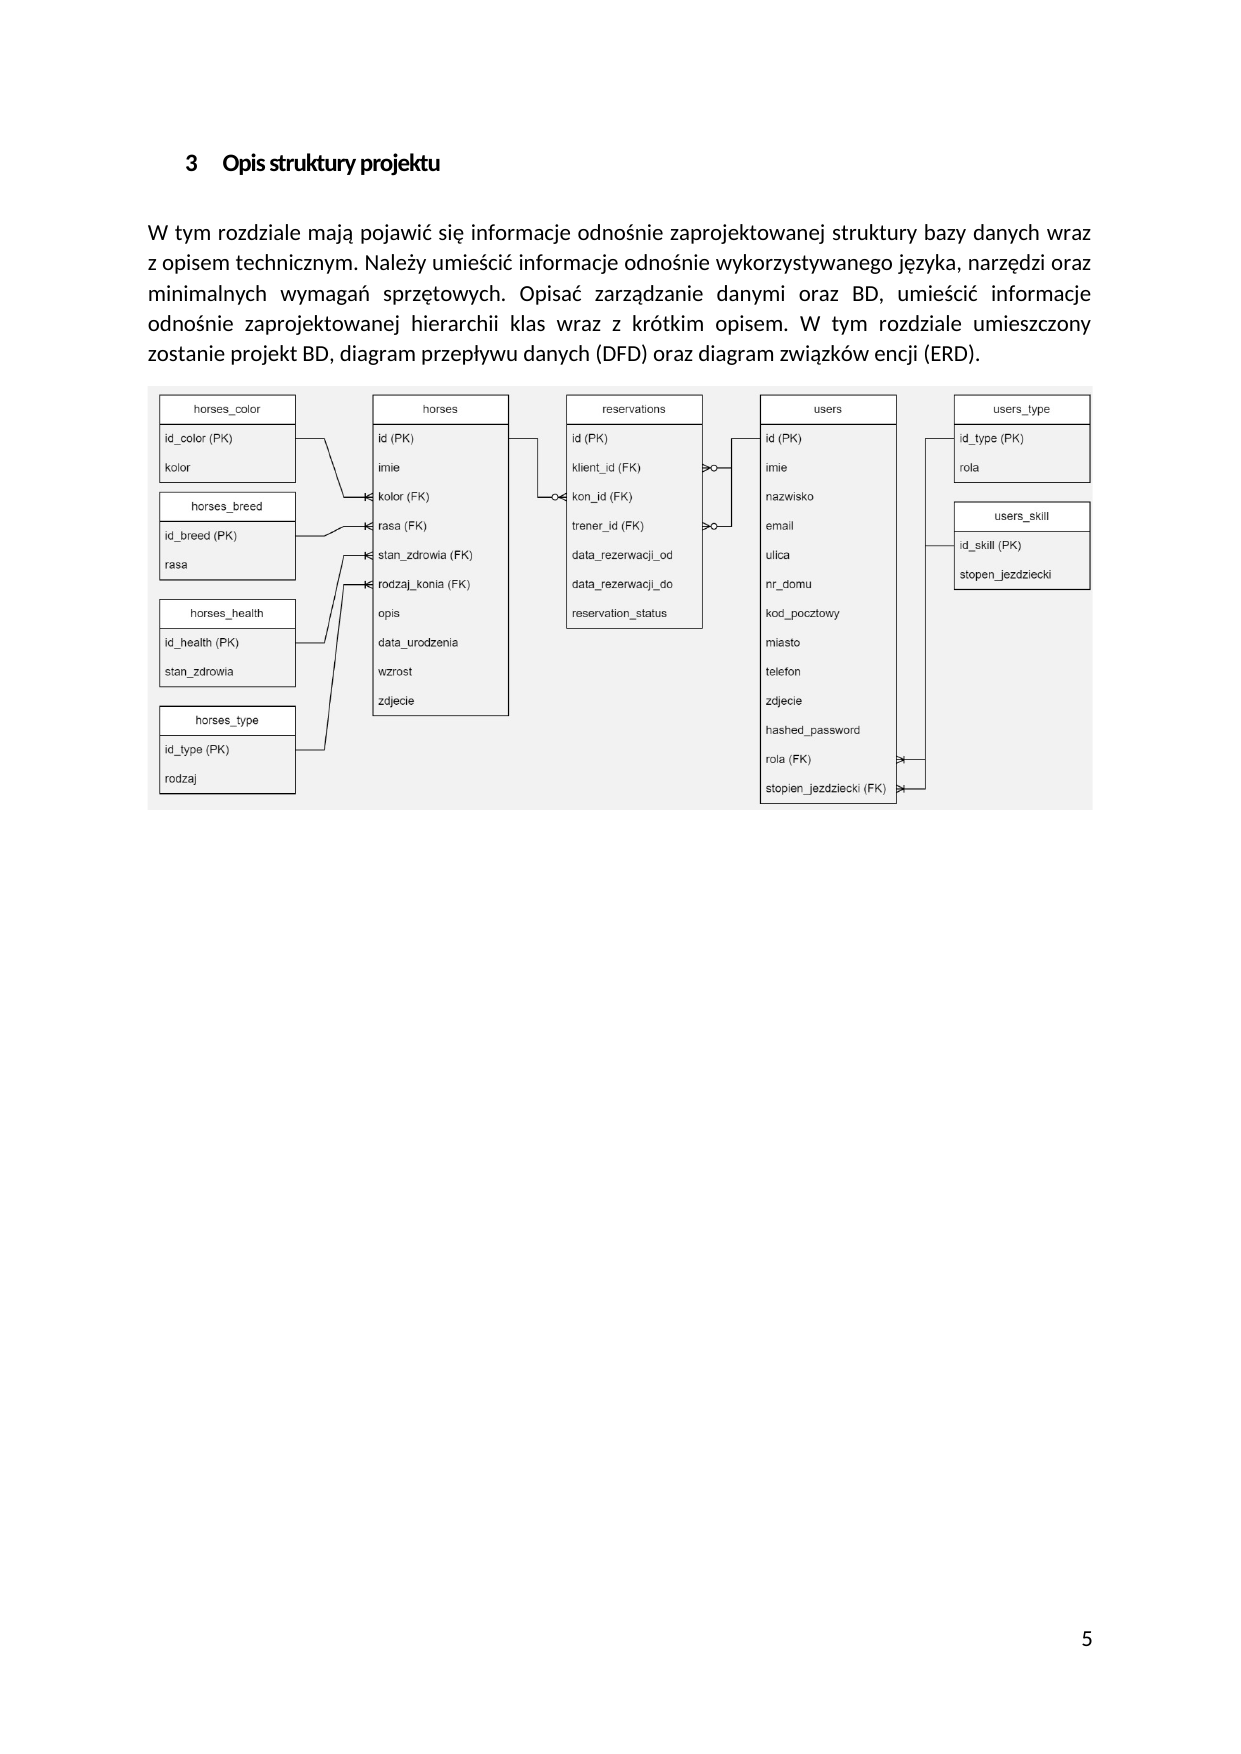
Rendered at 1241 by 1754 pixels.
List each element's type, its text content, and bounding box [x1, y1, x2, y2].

title Opis struktury projektu [185, 148, 1093, 178]
text W tym rozdziale mają pojawić się informacje odnośnie zaprojektowanej struktury bazy danych wraz z opisem technicznym. Należy umieścić informacje odnośnie wykorzystywanego języka, narzędzi oraz minimalnych wymagań sprzętowych. Opisać zarządzanie danymi oraz BD, umieścić informacje odnośnie zaprojektowanej hierarchii klas wraz z krótkim opisem. W tym rozdziale umieszczony zostanie projekt BD, diagram przepływu danych (DFD) oraz diagram związków encji (ERD). [148, 218, 1093, 367]
picture [147, 386, 1093, 810]
